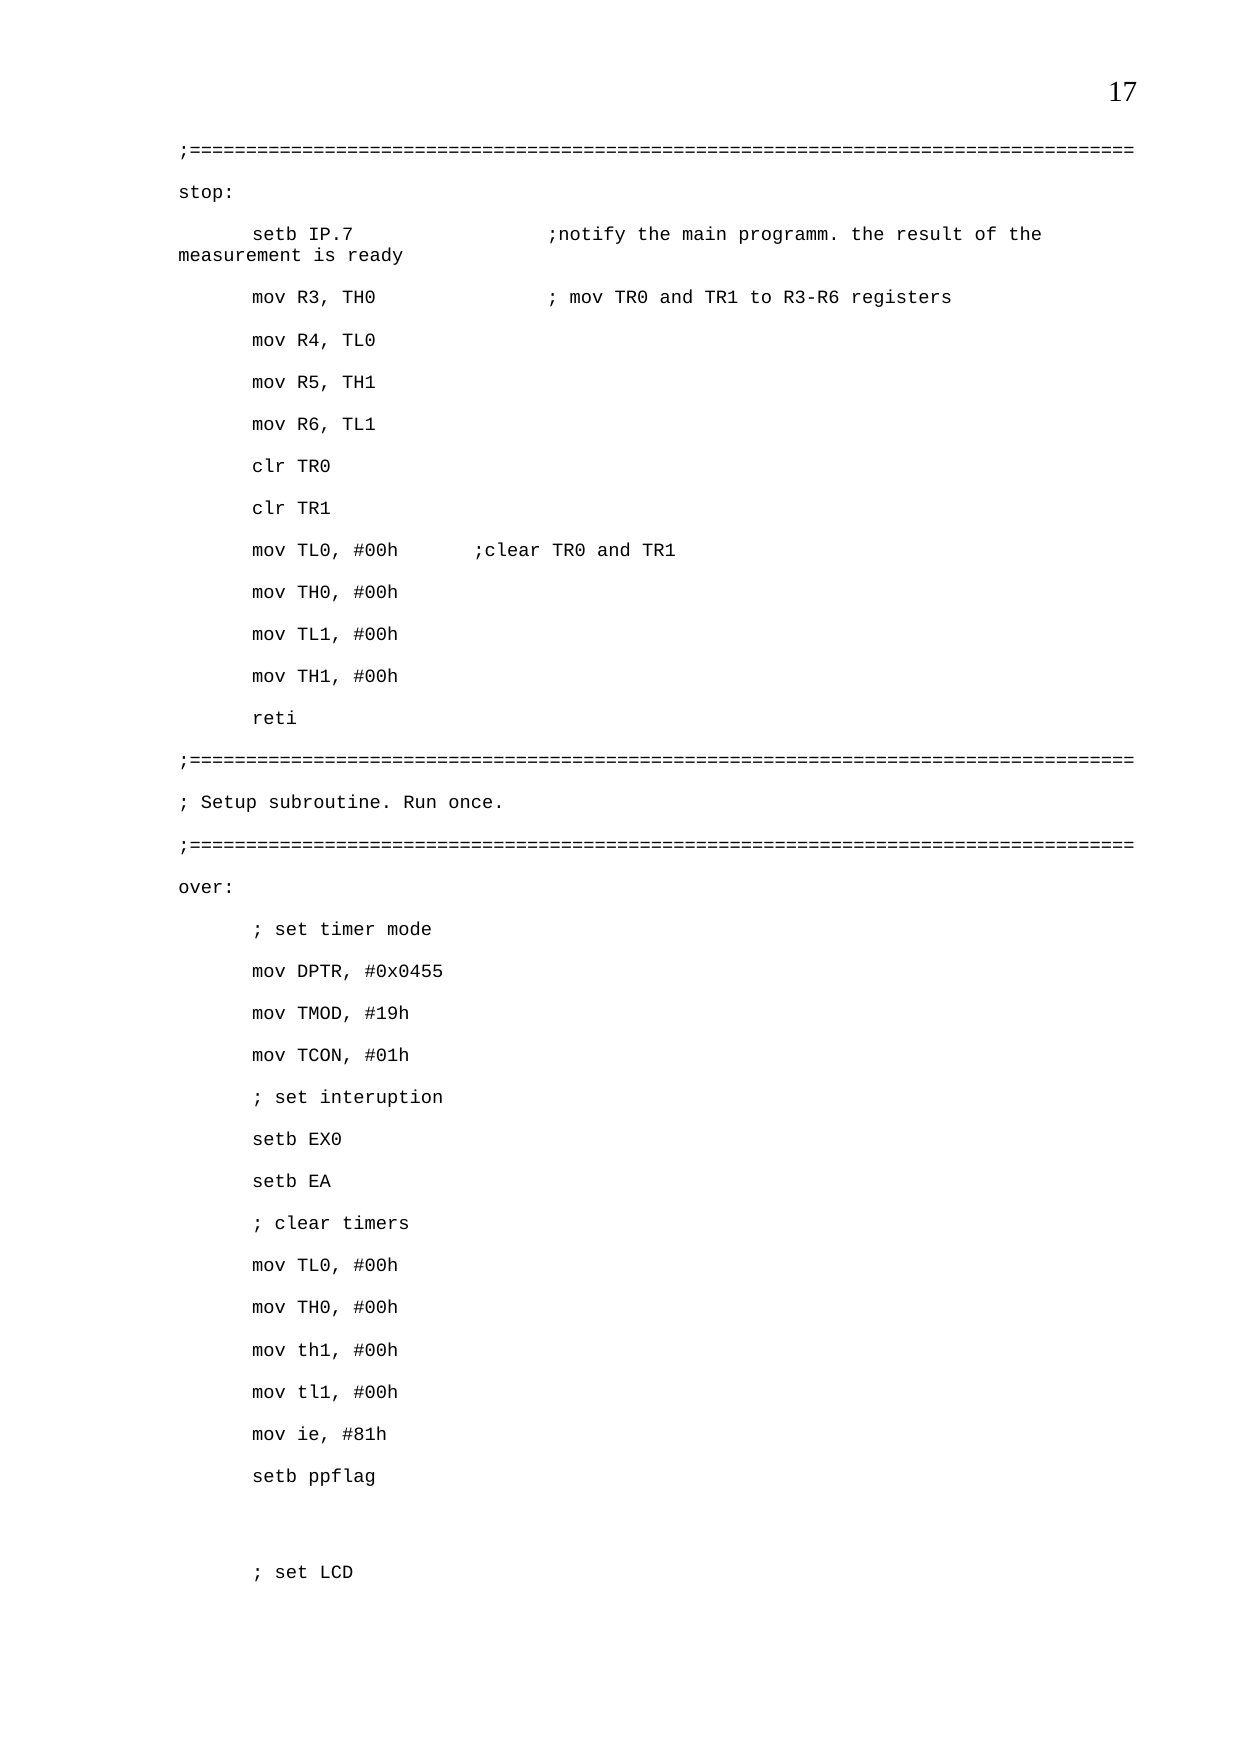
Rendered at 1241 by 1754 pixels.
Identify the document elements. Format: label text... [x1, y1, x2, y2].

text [178, 141, 1137, 162]
text mov TH0, #00h [178, 1298, 1137, 1319]
text mov TH1, #00h [178, 667, 1137, 688]
text mov TCON, #01h [178, 1046, 1137, 1067]
text clr TR1 [178, 499, 1137, 520]
text mov R6, TL1 [178, 414, 1137, 436]
text mov R5, TH1 [178, 372, 1137, 394]
text setb ppflag [178, 1467, 1137, 1488]
text mov TL1, #00h [178, 625, 1137, 646]
text setb IP.7 ;notify the main programm. the result of the measurement is ready [178, 225, 1137, 267]
text setb EA [178, 1172, 1137, 1193]
text mov TH0, #00h [178, 583, 1137, 604]
text clr TR0 [178, 457, 1137, 478]
text ;==================================================================================== [178, 835, 1137, 857]
text ; set LCD [178, 1563, 1137, 1584]
text mov R3, TH0 ; mov TR0 and TR1 to R3-R6 registers [178, 288, 1137, 309]
text ;==================================================================================== [178, 751, 1137, 772]
text mov TL0, #00h ;clear TR0 and TR1 [178, 541, 1137, 562]
text mov R4, TL0 [178, 330, 1137, 352]
text mov TMOD, #19h [178, 1004, 1137, 1025]
text reti [178, 709, 1137, 730]
text ; set interuption [178, 1088, 1137, 1109]
text ; set timer mode [178, 919, 1137, 941]
text mov DPTR, #0x0455 [178, 962, 1137, 983]
text mov th1, #00h [178, 1340, 1137, 1362]
text ; clear timers [178, 1214, 1137, 1235]
text mov TL0, #00h [178, 1256, 1137, 1277]
text mov ie, #81h [178, 1424, 1137, 1446]
text stop: [178, 183, 1137, 204]
text ; Setup subroutine. Run once. [178, 793, 1137, 814]
text setb EX0 [178, 1130, 1137, 1151]
text over: [178, 877, 1137, 899]
text mov tl1, #00h [178, 1382, 1137, 1404]
